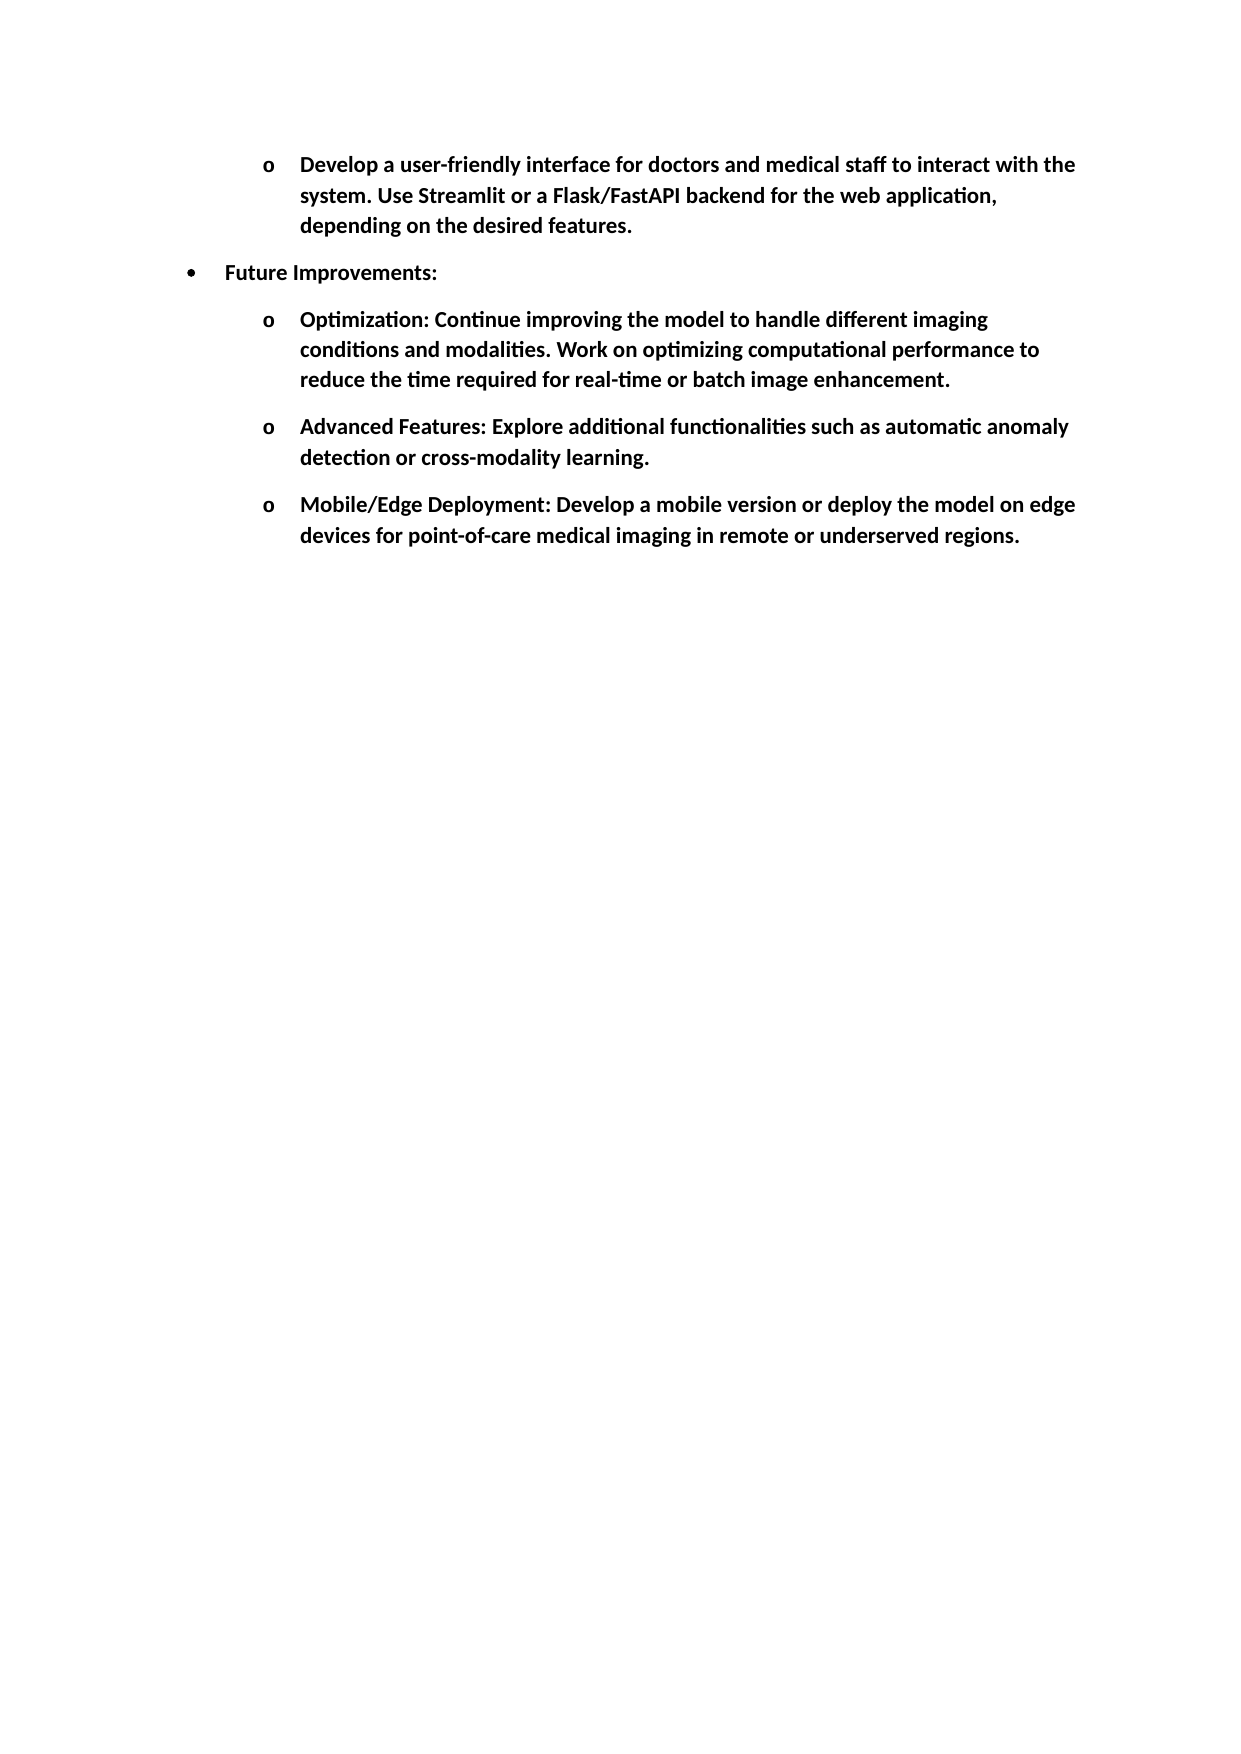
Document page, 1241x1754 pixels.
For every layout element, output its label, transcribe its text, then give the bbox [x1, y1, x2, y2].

list Mobile/Edge Deployment: Develop a mobile version or deploy the model on edge devices for point-of-care medical imaging in remote or underserved regions. [262, 490, 1090, 549]
list Optimization: Continue improving the model to handle different imaging conditions and modalities. Work on optimizing computational performance to reduce the time required for real-time or batch image enhancement. [262, 305, 1090, 394]
list Develop a user-friendly interface for doctors and medical staff to interact with the system. Use Streamlit or a Flask/FastAPI backend for the web application, depending on the desired features. [262, 150, 1090, 239]
list Advanced Features: Explore additional functionalities such as automatic anomaly detection or cross-modality learning. [262, 412, 1090, 471]
list Future Improvements: [187, 258, 1090, 286]
